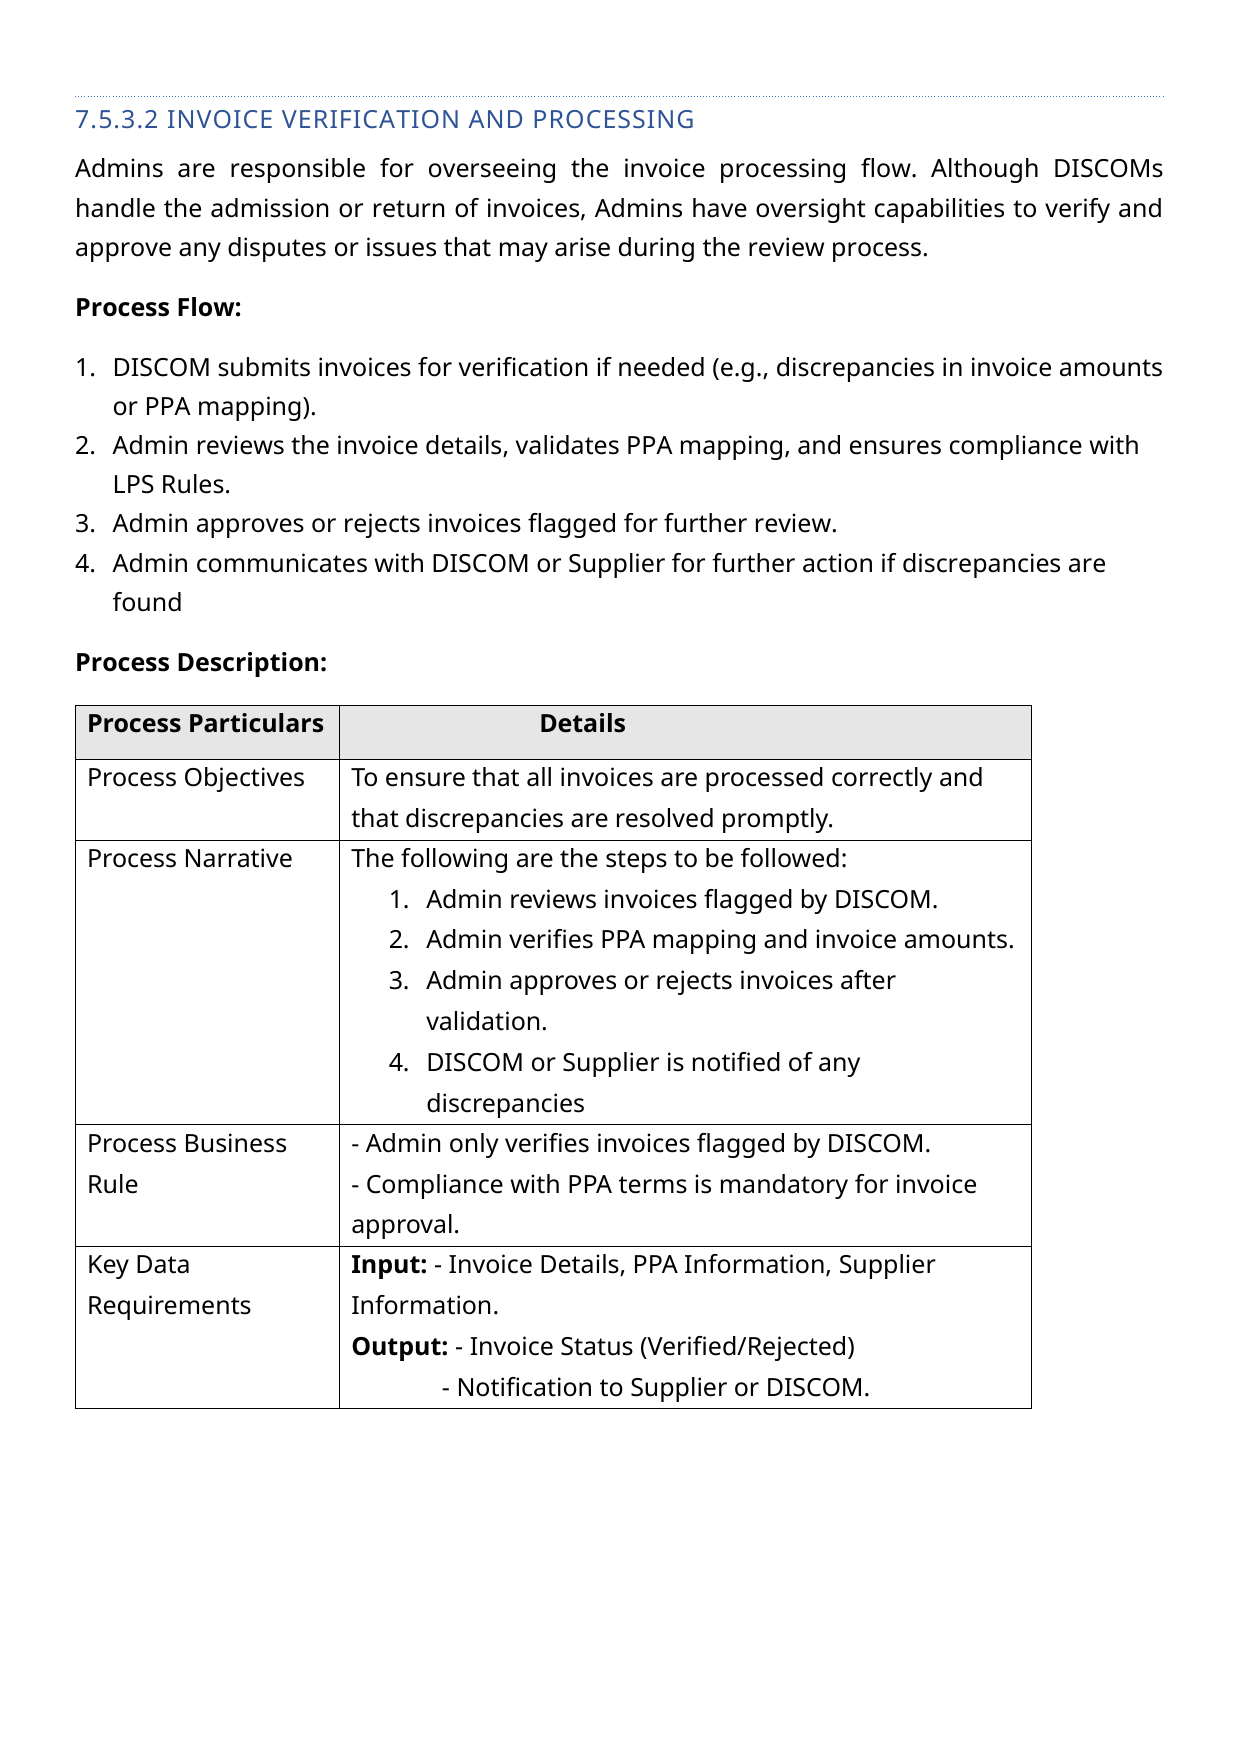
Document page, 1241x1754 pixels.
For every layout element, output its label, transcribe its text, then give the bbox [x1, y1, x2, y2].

table_header Details [340, 706, 1031, 759]
list Admin reviews the invoice details, validates PPA mapping, and ensures compliance with LPS Rules. [75, 428, 1165, 501]
table_cell Key Data Requirements [76, 1247, 339, 1408]
table_cell - Admin only verifies invoices flagged by DISCOM. - Compliance with PPA terms is mandatory for invoice approval. [340, 1125, 1031, 1246]
table_cell The following are the steps to be followed: Admin reviews invoices flagged by DISCOM. Admin verifies PPA mapping and invoice amounts. Admin approves or rejects invoices after validation. DISCOM or Supplier is notified of any discrepancies [340, 841, 1031, 1124]
table_cell To ensure that all invoices are processed correctly and that discrepancies are resolved promptly. [340, 760, 1031, 839]
subtitle 7.5.3.2 Invoice Verification and Processing [75, 96, 1165, 136]
list Admin communicates with DISCOM or Supplier for further action if discrepancies are found [75, 545, 1165, 618]
text Admins are responsible for overseeing the invoice processing flow. Although DISCOMs handle the admission or return of invoices, Admins have oversight capabilities to verify and approve any disputes or issues that may arise during the review process. [75, 151, 1165, 263]
text Process Flow: [75, 289, 1165, 323]
table_cell Input: - Invoice Details, PPA Information, Supplier Information. Output: - Invoice Status (Verified/Rejected) - Notification to Supplier or DISCOM. [340, 1247, 1031, 1408]
table_cell Process Objectives [76, 760, 339, 839]
list Admin approves or rejects invoices flagged for further review. [75, 506, 1165, 540]
table_cell Process Business Rule [76, 1125, 339, 1246]
text Process Description: [75, 644, 1165, 678]
table_header Process Particulars [76, 706, 339, 759]
list DISCOM submits invoices for verification if needed (e.g., discrepancies in invoice amounts or PPA mapping). [75, 349, 1165, 423]
table_cell Process Narrative [76, 841, 339, 1124]
